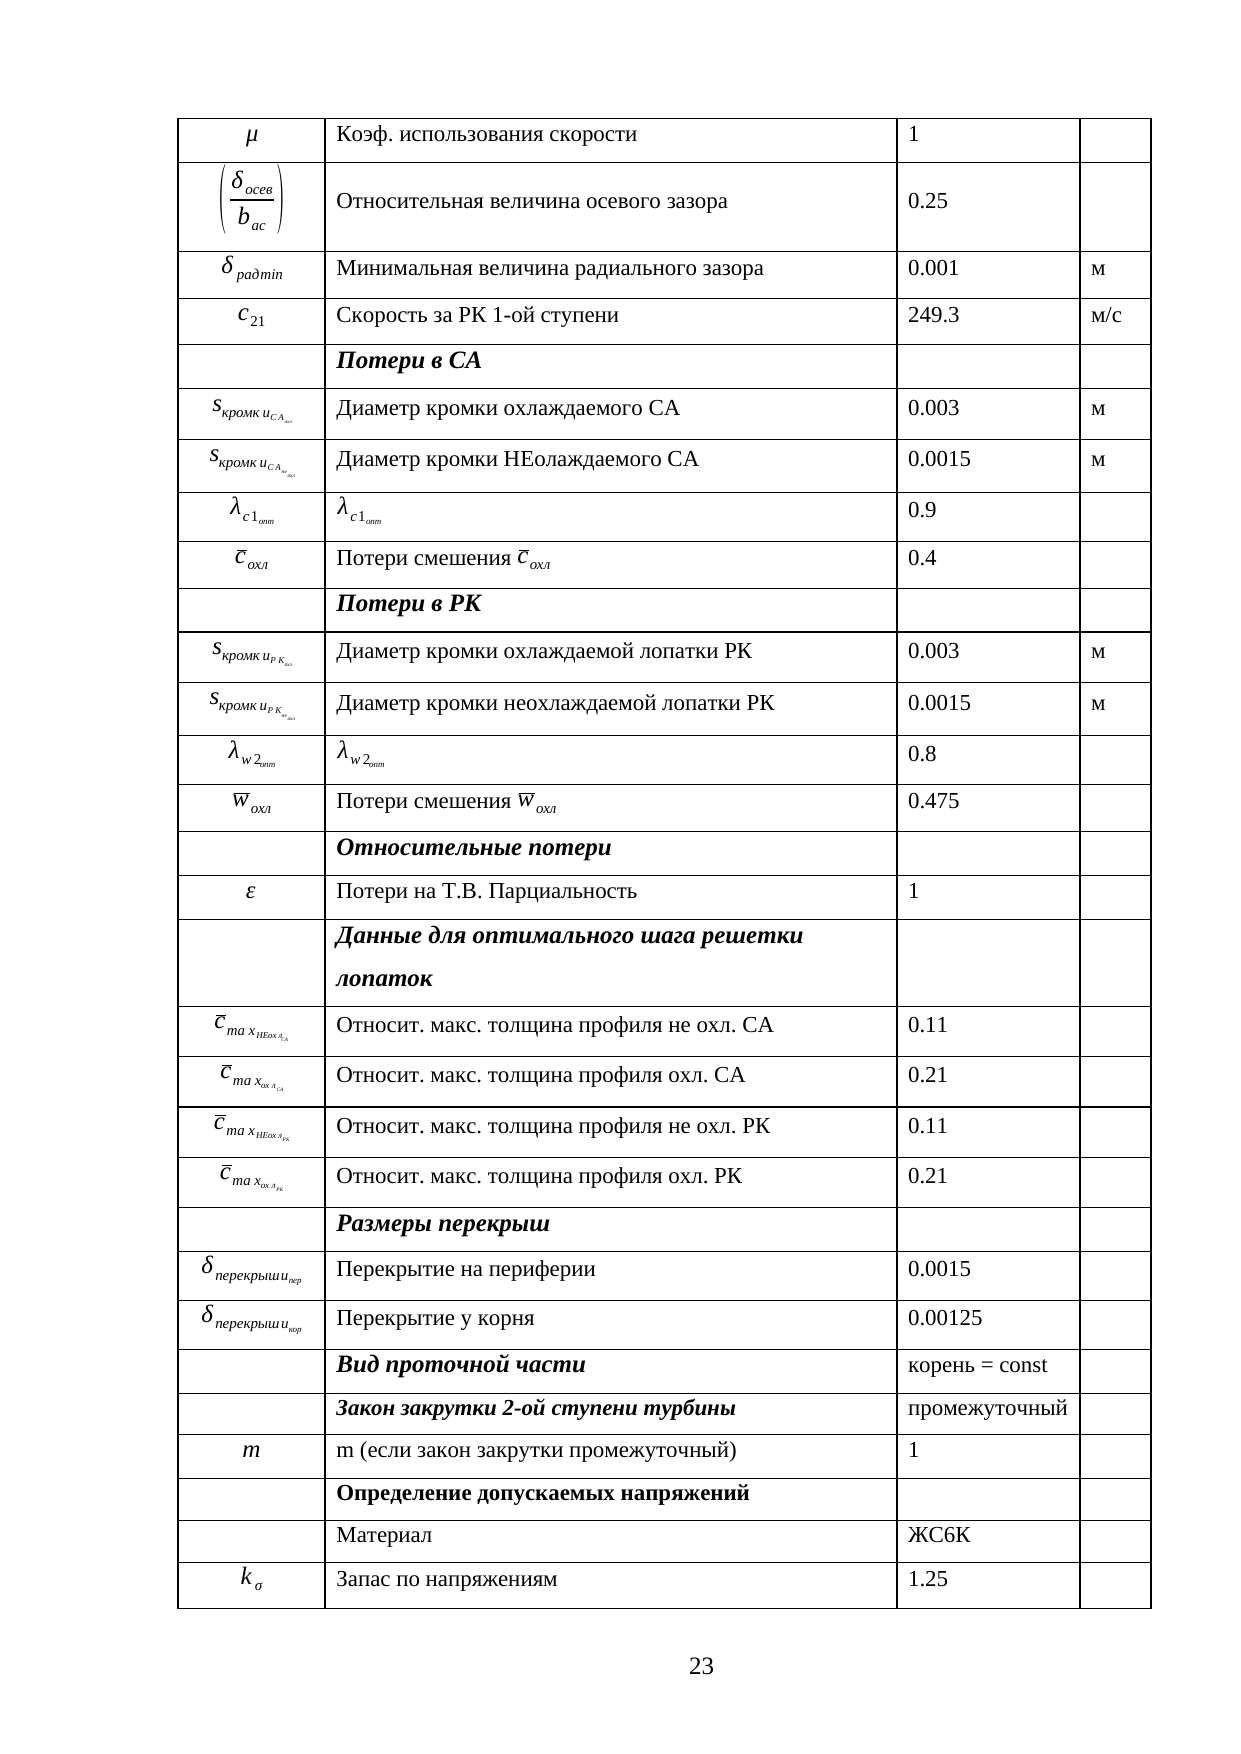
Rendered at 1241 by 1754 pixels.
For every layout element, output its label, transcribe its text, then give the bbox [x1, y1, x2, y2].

table_cell [1081, 1057, 1150, 1106]
table_cell [1081, 1350, 1150, 1393]
table_cell 0.21 [898, 1158, 1079, 1207]
table_cell [179, 785, 324, 831]
table_cell Относит. макс. толщина профиля охл. СА [326, 1057, 896, 1106]
table_cell Диаметр кромки неохлаждаемой лопатки РК [326, 683, 896, 735]
table_cell [1081, 119, 1150, 162]
table_cell 0.003 [898, 633, 1079, 682]
table_cell Определение допускаемых напряжений [326, 1479, 896, 1520]
table_cell [179, 252, 324, 297]
table_cell [179, 920, 324, 1006]
table_cell [1081, 1479, 1150, 1520]
table_cell [179, 633, 324, 682]
table_cell Относит. макс. толщина профиля не охл. РК [326, 1108, 896, 1157]
table_cell Диаметр кромки охлаждаемого СА [326, 389, 896, 438]
table_cell [179, 345, 324, 388]
table_cell 0.0015 [898, 440, 1079, 492]
table_cell [1081, 1563, 1150, 1608]
table_cell м [1081, 252, 1150, 297]
table_cell [1081, 163, 1150, 251]
table_cell Перекрытие на периферии [326, 1252, 896, 1300]
table_cell Данные для оптимального шага решетки лопаток [326, 920, 896, 1006]
table_cell [179, 736, 324, 784]
table_cell [179, 1394, 324, 1434]
table_cell [1081, 876, 1150, 919]
table_cell 0.0015 [898, 683, 1079, 735]
table_cell [1081, 493, 1150, 541]
table_cell Размеры перекрыш [326, 1208, 896, 1251]
table_cell [1081, 345, 1150, 388]
table_cell [1081, 736, 1150, 784]
table_cell [898, 1479, 1079, 1520]
table_cell [898, 345, 1079, 388]
table_cell Перекрытие у корня [326, 1301, 896, 1348]
table_cell [179, 1563, 324, 1608]
table_cell Закон закрутки 2-ой ступени турбины [326, 1394, 896, 1434]
table_cell 0.11 [898, 1007, 1079, 1056]
table_cell [1081, 785, 1150, 831]
table_cell [179, 1435, 324, 1478]
table_cell [179, 1007, 324, 1056]
table_cell [1081, 589, 1150, 631]
table_cell [179, 1252, 324, 1300]
table_cell м [1081, 683, 1150, 735]
table_cell [179, 1301, 324, 1348]
table_cell [1081, 920, 1150, 1006]
table_cell [179, 832, 324, 875]
table_cell 0.003 [898, 389, 1079, 438]
table_cell [179, 440, 324, 492]
table_cell ЖС6К [898, 1521, 1079, 1562]
table_cell [1081, 1108, 1150, 1157]
table_cell [1081, 1158, 1150, 1207]
table_cell [1081, 542, 1150, 587]
table_cell 0.001 [898, 252, 1079, 297]
table_cell [179, 1108, 324, 1157]
table_cell [179, 1158, 324, 1207]
table_cell [179, 1208, 324, 1251]
table_cell Относительные потери [326, 832, 896, 875]
table_cell [179, 163, 324, 251]
table_cell 0.4 [898, 542, 1079, 587]
table_cell 0.9 [898, 493, 1079, 541]
table_cell м [1081, 440, 1150, 492]
table_cell 1 [898, 1435, 1079, 1478]
table_cell [1081, 1007, 1150, 1056]
table_cell [326, 736, 896, 784]
table_cell [179, 683, 324, 735]
table_cell м [1081, 633, 1150, 682]
table_cell [179, 119, 324, 162]
table_cell [898, 920, 1079, 1006]
table_cell 0.0015 [898, 1252, 1079, 1300]
table_cell Потери в РК [326, 589, 896, 631]
table_cell [179, 299, 324, 344]
table_cell [898, 832, 1079, 875]
table_cell Коэф. использования скорости [326, 119, 896, 162]
table_cell Минимальная величина радиального зазора [326, 252, 896, 297]
table_cell Скорость за РК 1-ой ступени [326, 299, 896, 344]
table_cell [1081, 1208, 1150, 1251]
table_cell [179, 389, 324, 438]
table_cell 1.25 [898, 1563, 1079, 1608]
table_cell 249.3 [898, 299, 1079, 344]
table_cell Диаметр кромки охлаждаемой лопатки РК [326, 633, 896, 682]
table_cell Относительная величина осевого зазора [326, 163, 896, 251]
table_cell промежуточный [898, 1394, 1079, 1434]
table_cell [179, 1521, 324, 1562]
table_cell Вид проточной части [326, 1350, 896, 1393]
table_cell [179, 493, 324, 541]
table_cell Потери на Т.В. Парциальность [326, 876, 896, 919]
table_cell [326, 493, 896, 541]
table_cell [179, 1057, 324, 1106]
table_cell 0.25 [898, 163, 1079, 251]
table_cell 1 [898, 876, 1079, 919]
table_cell [179, 876, 324, 919]
table_cell Потери в СА [326, 345, 896, 388]
table_cell 0.21 [898, 1057, 1079, 1106]
table_cell 0.475 [898, 785, 1079, 831]
table_cell Потери смешения [326, 542, 896, 587]
table_cell [179, 589, 324, 631]
table_cell [179, 542, 324, 587]
table_cell [898, 1208, 1079, 1251]
table_cell Запас по напряжениям [326, 1563, 896, 1608]
table_cell 0.00125 [898, 1301, 1079, 1348]
table_cell [1081, 1521, 1150, 1562]
table_cell 0.8 [898, 736, 1079, 784]
table_cell [1081, 1394, 1150, 1434]
table_cell [898, 589, 1079, 631]
table_cell м/с [1081, 299, 1150, 344]
table_cell Относит. макс. толщина профиля не охл. СА [326, 1007, 896, 1056]
table_cell 0.11 [898, 1108, 1079, 1157]
table_cell [179, 1350, 324, 1393]
table_cell Относит. макс. толщина профиля охл. РК [326, 1158, 896, 1207]
table_cell Потери смешения [326, 785, 896, 831]
table_cell [1081, 1301, 1150, 1348]
table_cell [1081, 1435, 1150, 1478]
table_cell м [1081, 389, 1150, 438]
table_cell Диаметр кромки НЕолаждаемого СА [326, 440, 896, 492]
table_cell [1081, 1252, 1150, 1300]
table_cell [179, 1479, 324, 1520]
table_cell m (если закон закрутки промежуточный) [326, 1435, 896, 1478]
table_cell [1081, 832, 1150, 875]
table_cell корень = const [898, 1350, 1079, 1393]
table_cell Материал [326, 1521, 896, 1562]
table_cell 1 [898, 119, 1079, 162]
